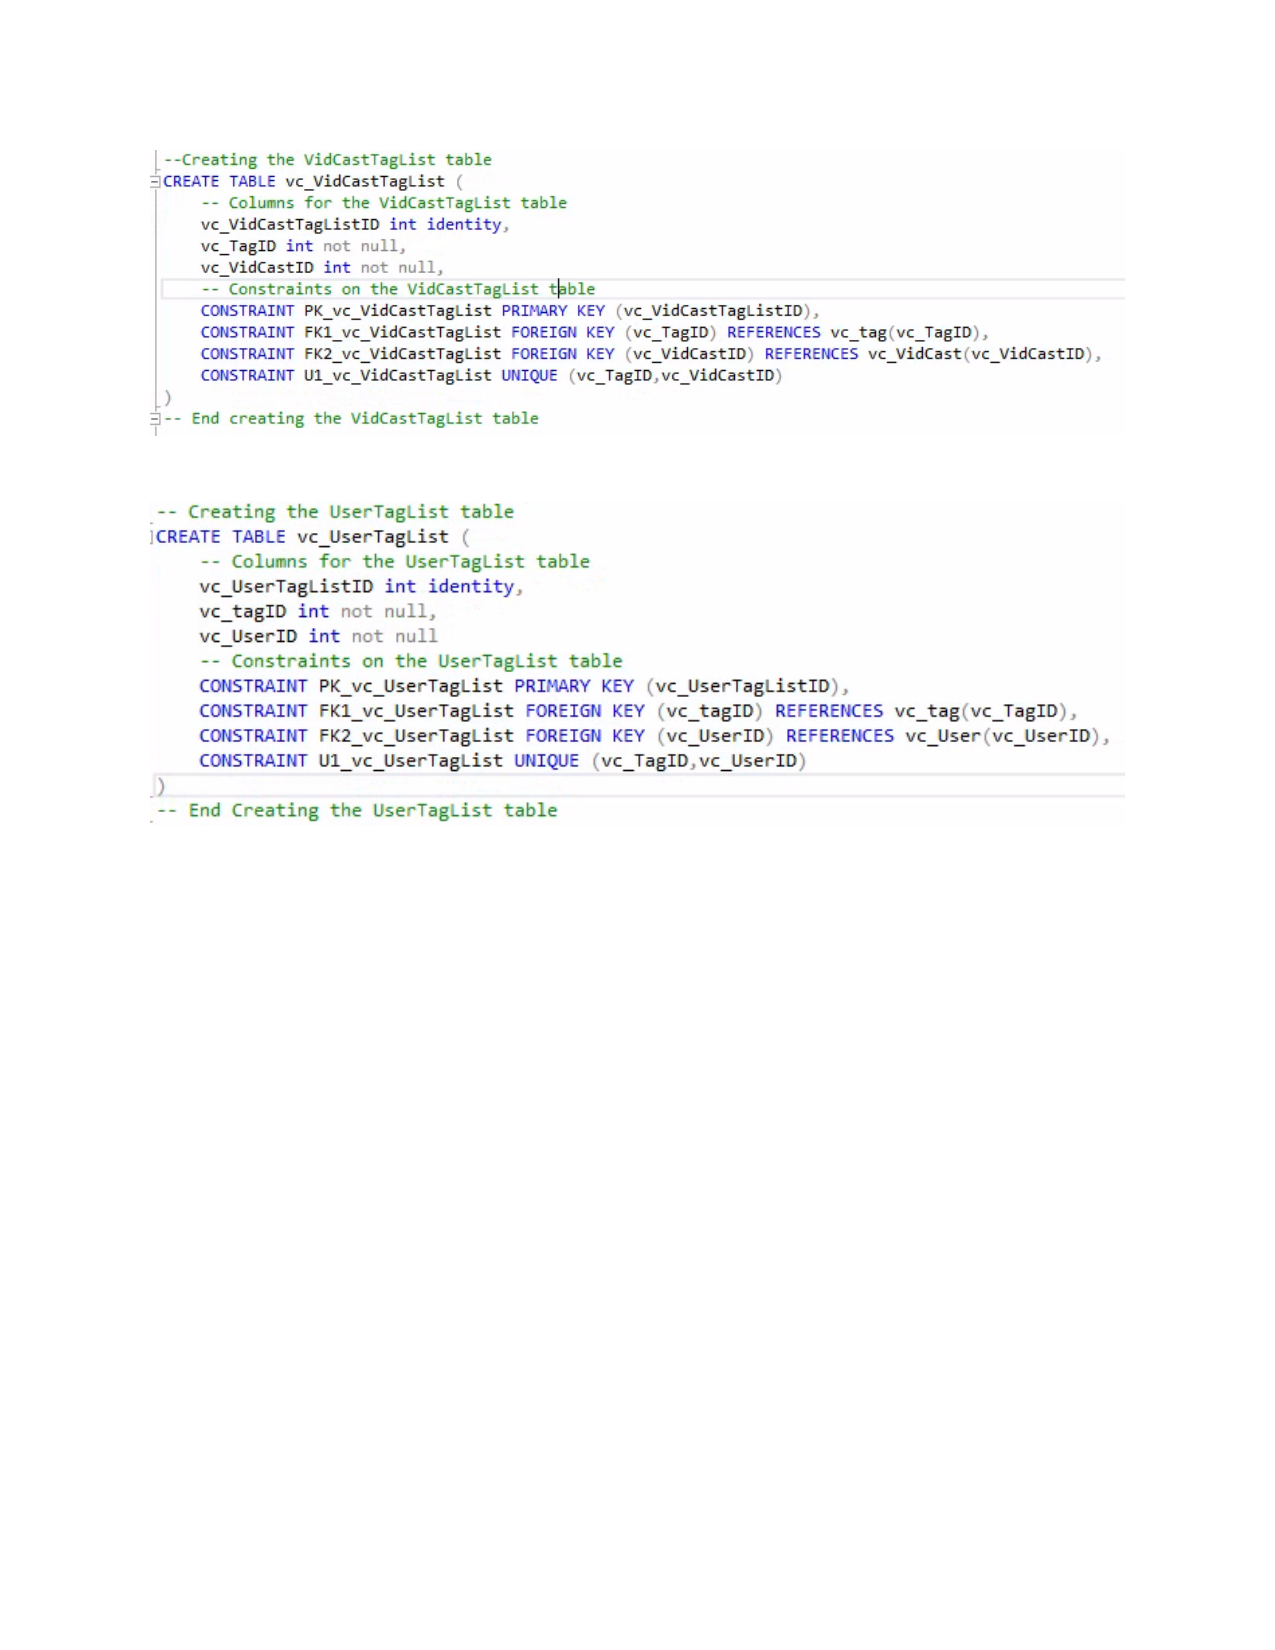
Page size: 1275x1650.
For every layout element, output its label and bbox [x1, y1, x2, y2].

picture [150, 150, 1125, 436]
picture [150, 501, 1125, 826]
